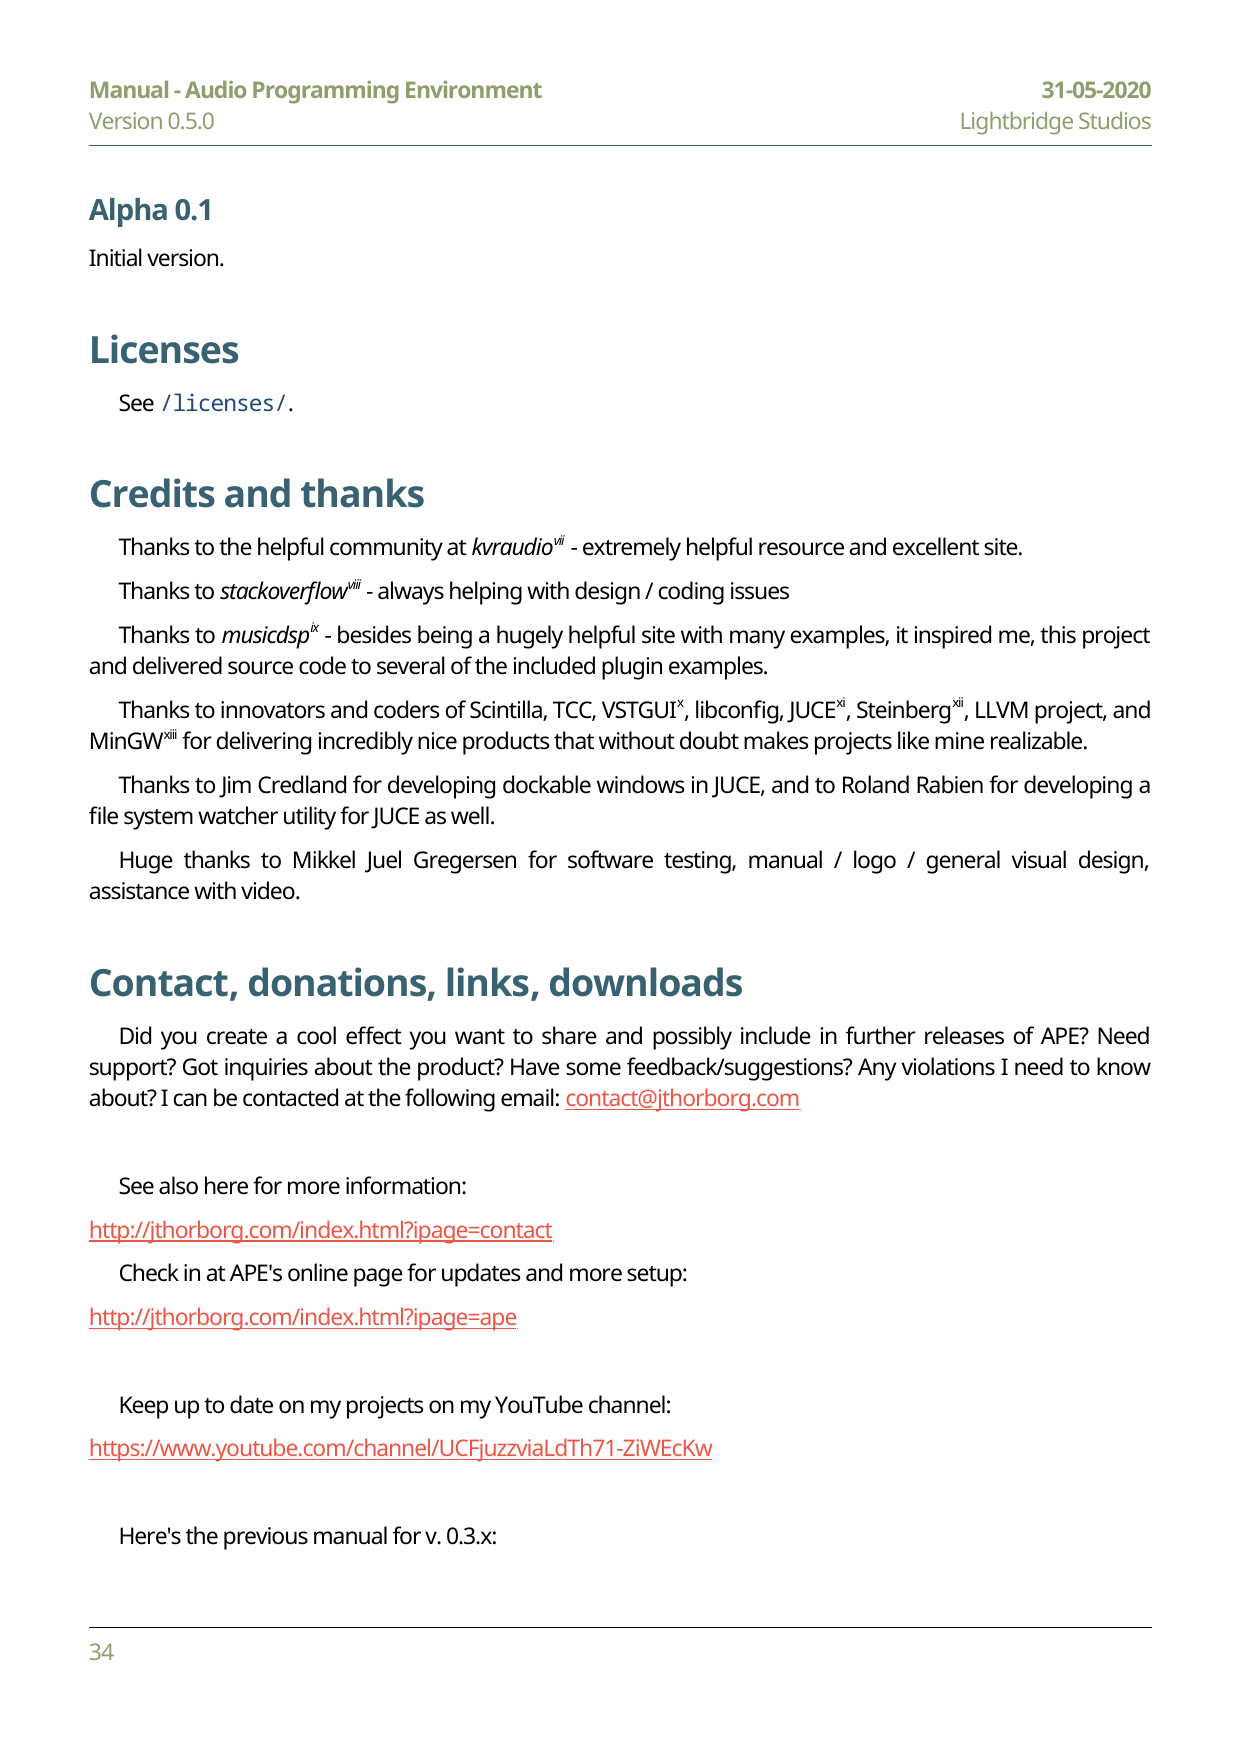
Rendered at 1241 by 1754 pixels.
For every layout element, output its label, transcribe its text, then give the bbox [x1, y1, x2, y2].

subtitle Licenses [89, 323, 1152, 374]
text Huge thanks to Mikkel Juel Gregersen for software testing, manual / logo / general visual design, assistance with video. [89, 844, 1152, 906]
text Did you create a cool effect you want to share and possibly include in further releases of APE? Need support? Got inquiries about the product? Have some feedback/suggestions? Any violations I need to know about? I can be contacted at the following email: contact@jthorborg.com [89, 1020, 1152, 1113]
text http://jthorborg.com/index.html?ipage=ape [89, 1301, 1152, 1332]
text Here's the previous manual for v. 0.3.x: [89, 1520, 1152, 1551]
text Thanks to innovators and coders of Scintilla, TCC, VSTGUI, libconfig, JUCE, Steinberg, LLVM project, and MinGW for delivering incredibly nice products that without doubt makes projects like mine realizable. [89, 694, 1152, 756]
text Thanks to musicdsp - besides being a hugely helpful site with many examples, it inspired me, this project and delivered source code to several of the included plugin examples. [89, 619, 1152, 681]
subtitle Contact, donations, links, downloads [89, 956, 1152, 1007]
text https://www.youtube.com/channel/UCFjuzzviaLdTh71-ZiWEcKw [89, 1432, 1152, 1463]
text http://jthorborg.com/index.html?ipage=contact [89, 1213, 1152, 1245]
subtitle Credits and thanks [89, 468, 1152, 519]
text Initial version. [89, 242, 1152, 273]
text Thanks to Jim Credland for developing dockable windows in JUCE, and to Roland Rabien for developing a file system watcher utility for JUCE as well. [89, 769, 1152, 831]
text See /licenses/. [89, 386, 1152, 418]
subtitle Alpha 0.1 [89, 189, 1152, 229]
text Thanks to stackoverflow - always helping with design / coding issues [89, 575, 1152, 606]
text Thanks to the helpful community at kvraudio - extremely helpful resource and excellent site. [89, 531, 1152, 562]
text Keep up to date on my projects on my YouTube channel: [89, 1388, 1152, 1420]
text See also here for more information: [89, 1170, 1152, 1201]
text Check in at APE's online page for updates and more setup: [89, 1257, 1152, 1288]
